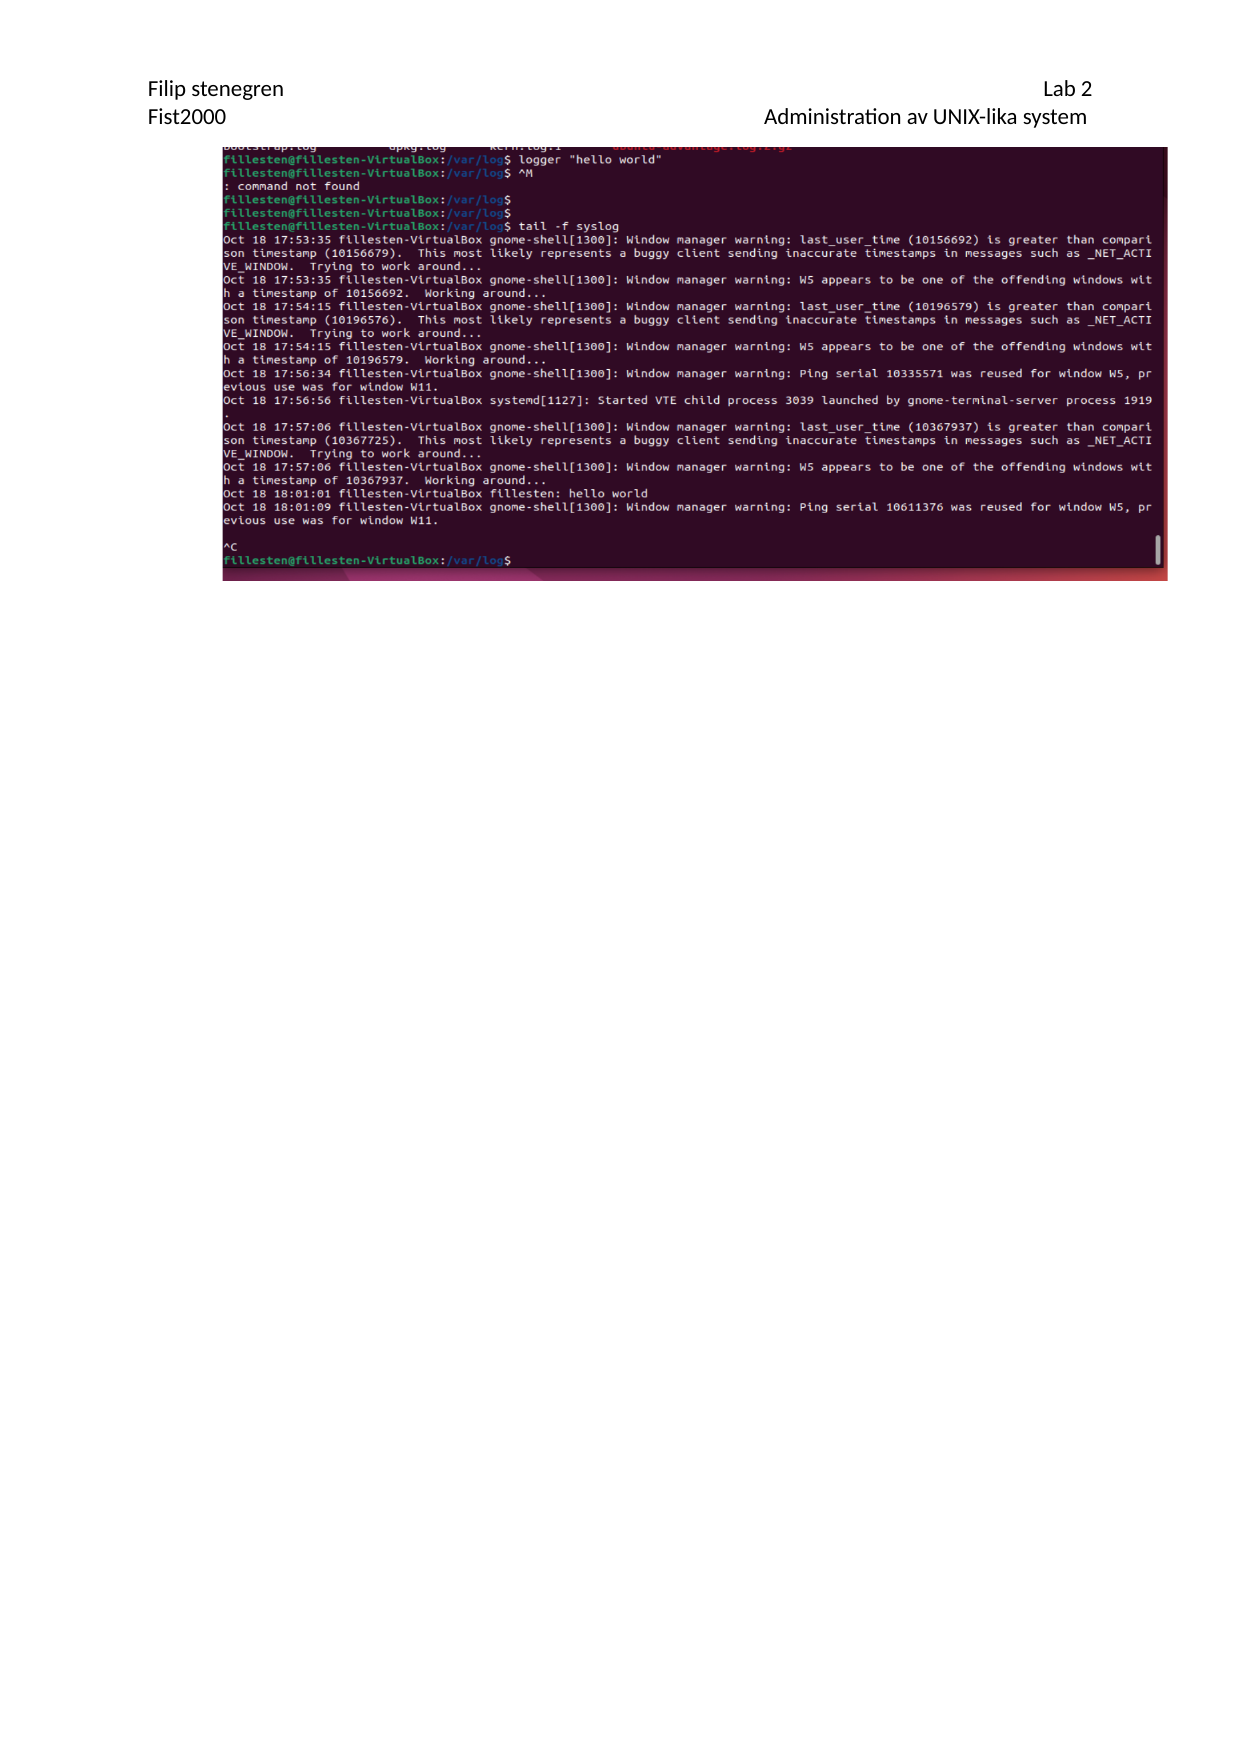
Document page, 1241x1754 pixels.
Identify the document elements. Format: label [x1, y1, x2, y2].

picture [222, 147, 1168, 581]
